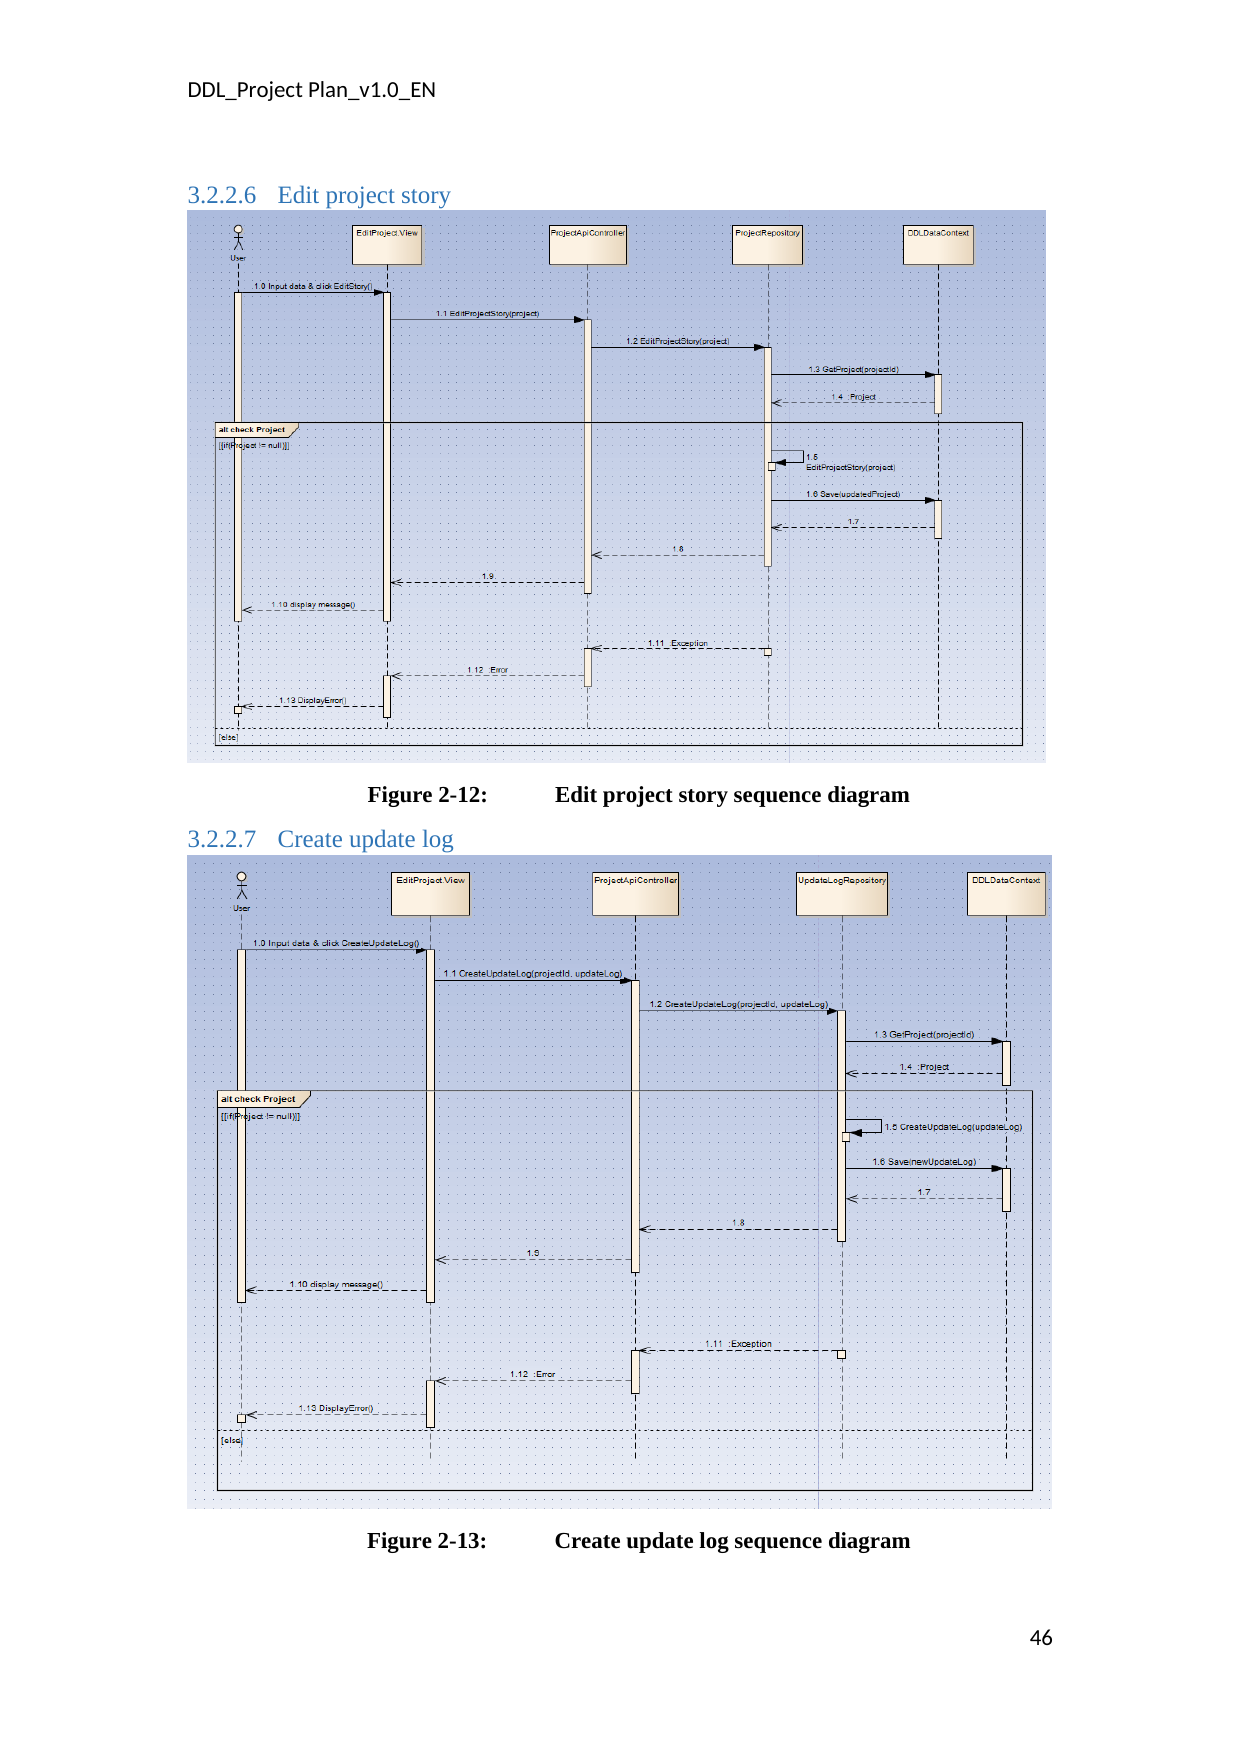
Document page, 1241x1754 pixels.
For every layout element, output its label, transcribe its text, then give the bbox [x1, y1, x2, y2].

picture [187, 855, 1052, 1509]
subtitle Create update log [187, 824, 1053, 853]
subtitle Edit project story [187, 180, 1053, 209]
text Edit project story sequence diagram [225, 782, 1053, 808]
text Create update log sequence diagram [225, 1527, 1053, 1554]
picture [187, 210, 1046, 763]
